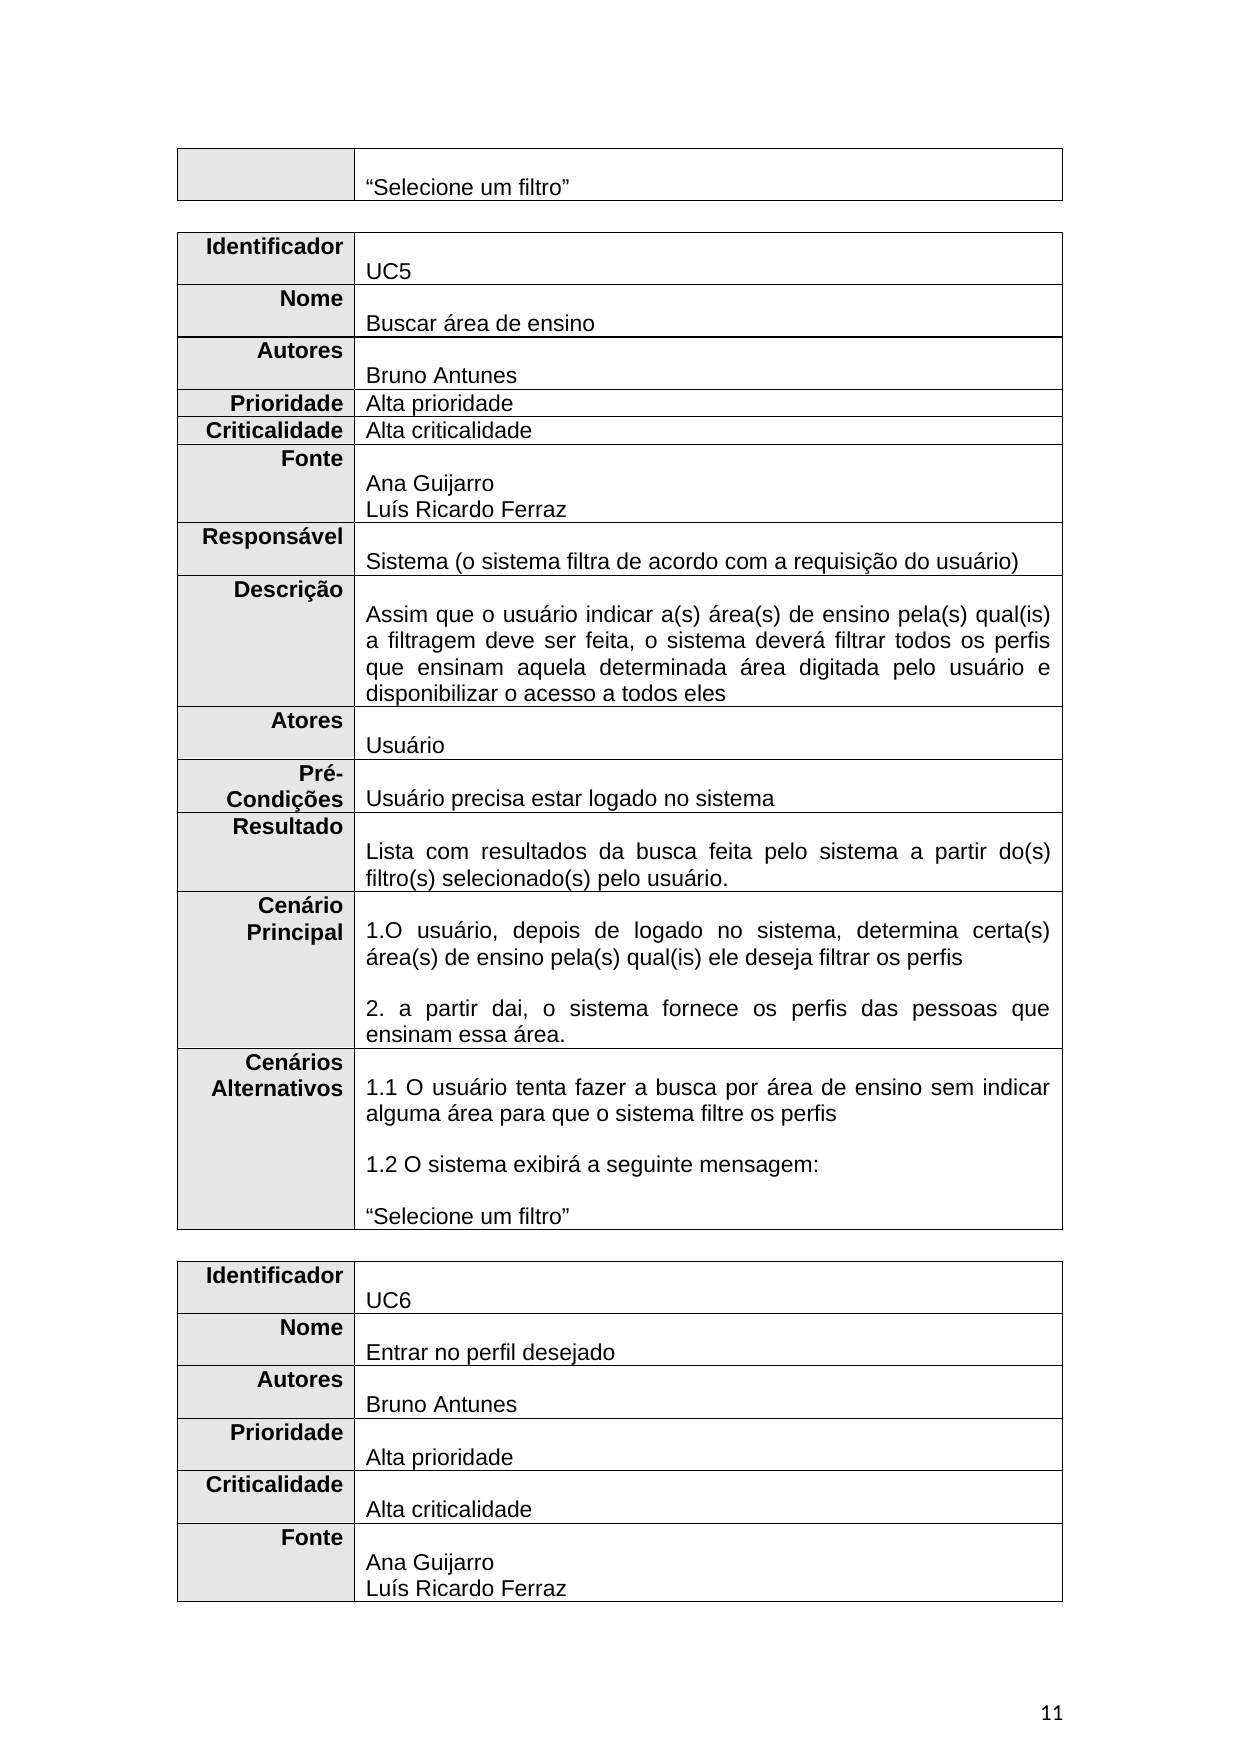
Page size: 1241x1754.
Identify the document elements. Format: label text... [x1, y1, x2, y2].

table_cell Alta criticalidade [355, 417, 1062, 443]
table_cell Pré-Condições [178, 760, 354, 812]
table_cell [355, 149, 1062, 200]
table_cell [178, 149, 354, 200]
table_cell Bruno Antunes [355, 1366, 1062, 1418]
table_cell Alta criticalidade [355, 1471, 1062, 1522]
table_header Identificador [178, 1262, 354, 1313]
table_cell Assim que o usuário indicar a(s) área(s) de ensino pela(s) qual(is) a filtragem deve ser feita, o sistema deverá filtrar todos os perfis que ensinam aquela determinada área digitada pelo usuário e disponibilizar o acesso a todos eles [355, 576, 1062, 706]
table_cell Prioridade [178, 390, 354, 416]
table_cell Fonte [178, 445, 354, 522]
table_cell Ana Guijarro Luís Ricardo Ferraz [355, 1524, 1062, 1601]
table_cell Nome [178, 285, 354, 336]
table_header UC5 [355, 233, 1062, 284]
table_cell Responsável [178, 523, 354, 575]
table_cell Lista com resultados da busca feita pelo sistema a partir do(s) filtro(s) selecionado(s) pelo usuário. [355, 813, 1062, 891]
table_cell Atores [178, 707, 354, 758]
table_cell Descrição [178, 576, 354, 706]
table_cell Sistema (o sistema filtra de acordo com a requisição do usuário) [355, 523, 1062, 575]
table_cell Ana Guijarro Luís Ricardo Ferraz [355, 445, 1062, 522]
table_header Identificador [178, 233, 354, 284]
table_cell Usuário [355, 707, 1062, 758]
table_cell Bruno Antunes [355, 338, 1062, 389]
table_cell 1.O usuário, depois de logado no sistema, determina certa(s) área(s) de ensino pela(s) qual(is) ele deseja filtrar os perfis 2. a partir dai, o sistema fornece os perfis das pessoas que ensinam essa área. [355, 892, 1062, 1047]
table_cell Autores [178, 1366, 354, 1418]
table_cell Fonte [178, 1524, 354, 1601]
table_cell Criticalidade [178, 417, 354, 443]
table_header UC6 [355, 1262, 1062, 1313]
table_cell Alta prioridade [355, 1419, 1062, 1470]
table_cell 1.1 O usuário tenta fazer a busca por área de ensino sem indicar alguma área para que o sistema filtre os perfis 1.2 O sistema exibirá a seguinte mensagem: “Selecione um filtro” [355, 1049, 1062, 1229]
table_cell Criticalidade [178, 1471, 354, 1522]
table_cell Resultado [178, 813, 354, 891]
table_cell Entrar no perfil desejado [355, 1314, 1062, 1365]
table_cell Autores [178, 338, 354, 389]
table_cell Buscar área de ensino [355, 285, 1062, 336]
table_cell Cenários Alternativos [178, 1049, 354, 1229]
table_cell Alta prioridade [355, 390, 1062, 416]
table_cell Prioridade [178, 1419, 354, 1470]
table_cell Usuário precisa estar logado no sistema [355, 760, 1062, 812]
table_cell Cenário Principal [178, 892, 354, 1047]
table_cell Nome [178, 1314, 354, 1365]
